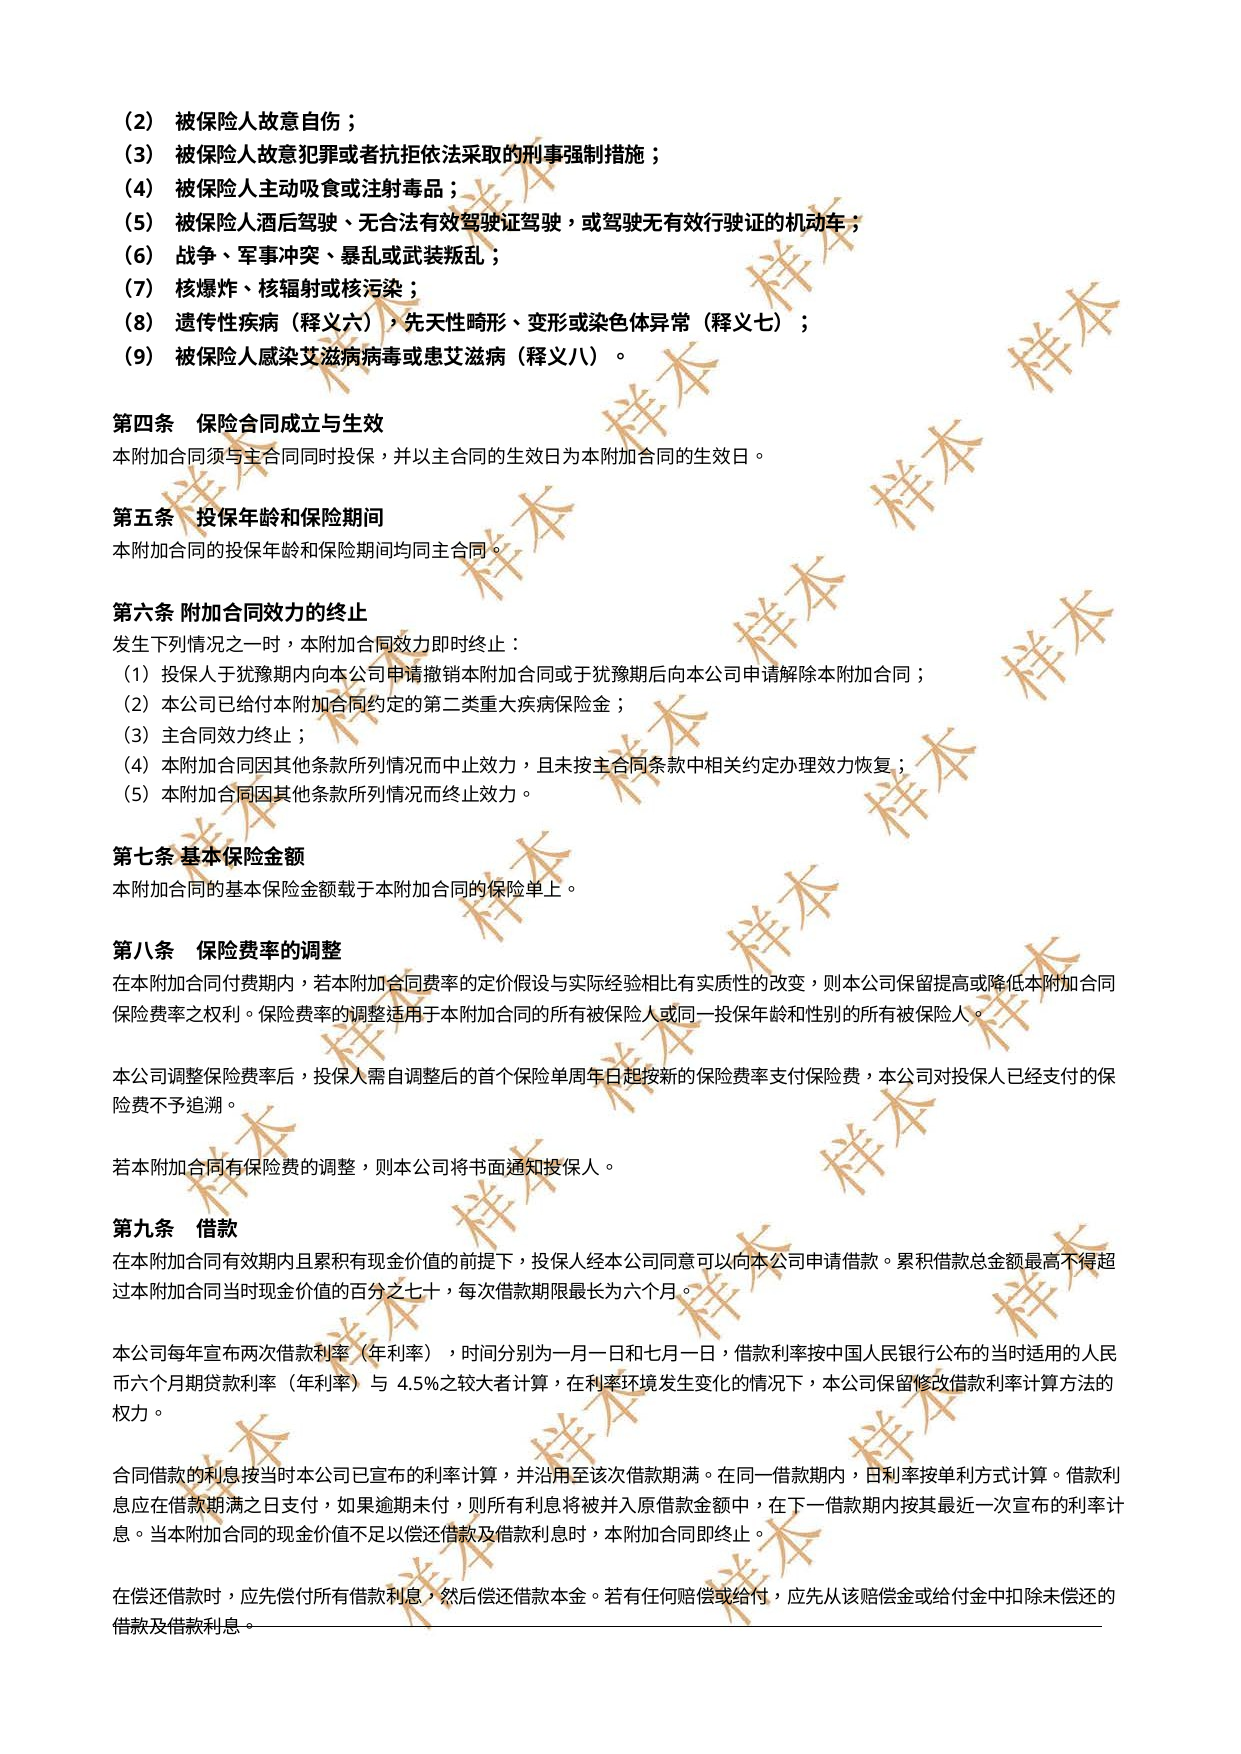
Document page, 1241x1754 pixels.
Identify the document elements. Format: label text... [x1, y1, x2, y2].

text 在本附加合同有效期内且累积有现金价值的前提下，投保人经本公司同意可以向本公司申请借款。累积借款总金额最高不得超过本附加合同当时现金价值的百分之七十，每次借款期限最长为六个月。 [112, 1248, 1125, 1304]
text 在本附加合同付费期内，若本附加合同费率的定价假设与实际经验相比有实质性的改变，则本公司保留提高或降低本附加合同保险费率之权利。保险费率的调整适用于本附加合同的所有被保险人或同一投保年龄和性别的所有被保险人。 [112, 970, 1125, 1026]
list 遗传性疾病（释义六），先天性畸形、变形或染色体异常（释义七）； [112, 308, 1136, 337]
list 战争、军事冲突、暴乱或武装叛乱； [112, 241, 1136, 269]
text （2）本公司已给付本附加合同约定的第二类重大疾病保险金； [112, 692, 1136, 717]
list 被保险人主动吸食或注射毒品； [112, 174, 1136, 202]
subtitle 第八条 保险费率的调整 [112, 937, 1136, 965]
text 本公司每年宣布两次借款利率（年利率），时间分别为一月一日和七月一日，借款利率按中国人民银行公布的当时适用的人民币六个月期贷款利率（年利率）与 4.5%之较大者计算，在利率环境发生变化的情况下，本公司保留修改借款利率计算方法的权力。 [112, 1340, 1125, 1426]
subtitle 第五条 投保年龄和保险期间 [112, 503, 1136, 532]
list 被保险人酒后驾驶、无合法有效驾驶证驾驶，或驾驶无有效行驶证的机动车； [112, 208, 1136, 236]
text （1）投保人于犹豫期内向本公司申请撤销本附加合同或于犹豫期后向本公司申请解除本附加合同； [112, 662, 1136, 687]
list 核爆炸、核辐射或核污染； [112, 274, 1136, 303]
text 若本附加合同有保险费的调整，则本公司将书面通知投保人。 [112, 1154, 1136, 1180]
subtitle 第六条 附加合同效力的终止 [112, 598, 1136, 626]
text （4）本附加合同因其他条款所列情况而中止效力，且未按主合同条款中相关约定办理效力恢复； [112, 752, 1136, 777]
text 本附加合同的投保年龄和保险期间均同主合同。 [112, 537, 1136, 563]
picture [0, 0, 1241, 1736]
text 在偿还借款时，应先偿付所有借款利息，然后偿还借款本金。若有任何赔偿或给付，应先从该赔偿金或给付金中扣除未偿还的借款及借款利息。 [112, 1583, 1125, 1639]
subtitle 第七条 基本保险金额 [112, 842, 1136, 871]
list 被保险人故意犯罪或者抗拒依法采取的刑事强制措施； [112, 140, 1136, 169]
text 第四条 保险合同成立与生效 [112, 409, 1136, 438]
subtitle 第九条 借款 [112, 1214, 1136, 1242]
text 本附加合同须与主合同同时投保，并以主合同的生效日为本附加合同的生效日。 [112, 443, 1136, 468]
text 合同借款的利息按当时本公司已宣布的利率计算，并沿用至该次借款期满。在同一借款期内，日利率按单利方式计算。借款利息应在借款期满之日支付，如果逾期未付，则所有利息将被并入原借款金额中，在下一借款期内按其最近一次宣布的利率计息。当本附加合同的现金价值不足以偿还借款及借款利息时，本附加合同即终止。 [112, 1462, 1125, 1547]
text （5）本附加合同因其他条款所列情况而终止效力。 [112, 782, 1136, 807]
text （3）主合同效力终止； [112, 722, 1136, 747]
text 本公司调整保险费率后，投保人需自调整后的首个保险单周年日起按新的保险费率支付保险费，本公司对投保人已经支付的保险费不予追溯。 [112, 1063, 1125, 1118]
text 发生下列情况之一时，本附加合同效力即时终止： [112, 632, 1136, 657]
list 被保险人感染艾滋病病毒或患艾滋病（释义八）。 [112, 342, 1136, 370]
text 本附加合同的基本保险金额载于本附加合同的保险单上。 [112, 876, 1136, 902]
list 被保险人故意自伤； [112, 107, 1136, 135]
